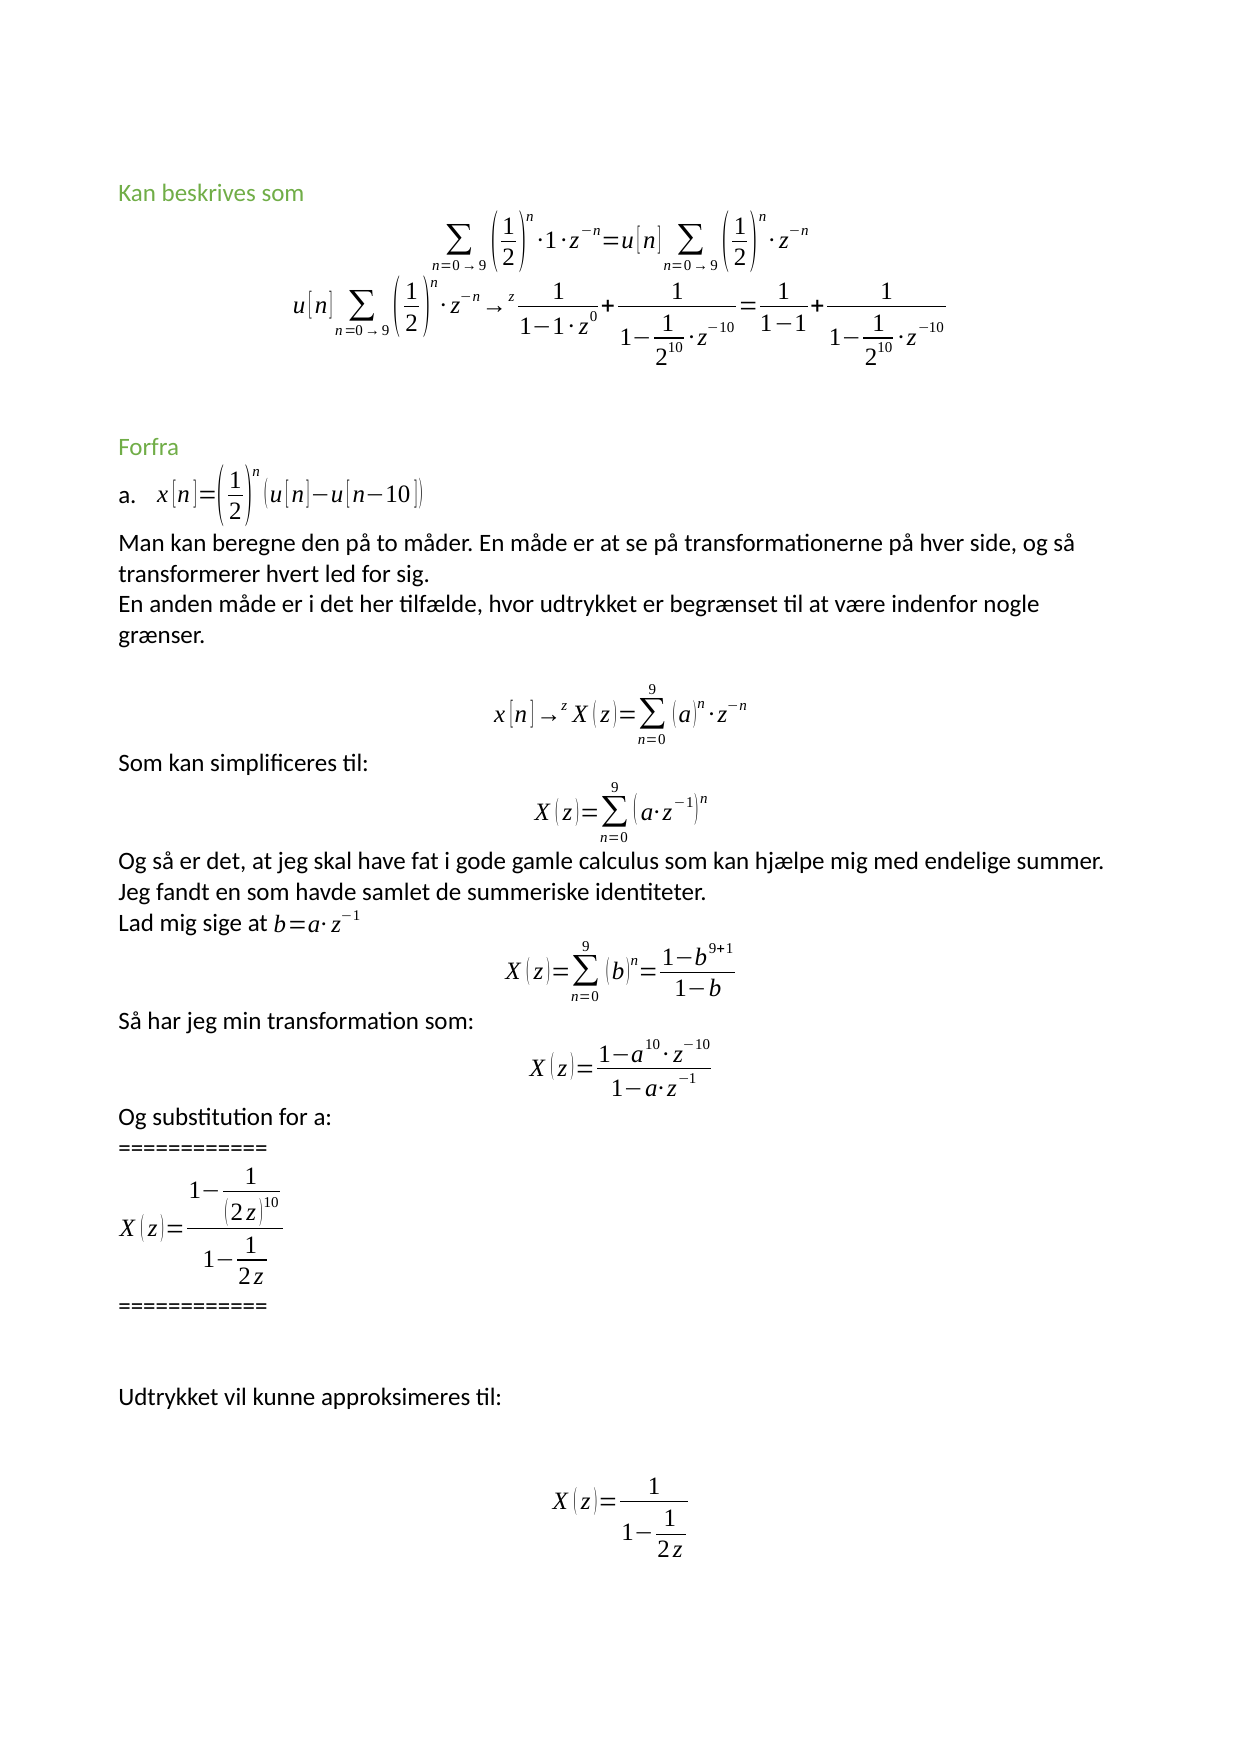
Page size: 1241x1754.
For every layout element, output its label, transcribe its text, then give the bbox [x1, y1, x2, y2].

text ============ [118, 1290, 1122, 1320]
text Kan beskrives som [118, 177, 1122, 208]
text Og så er det, at jeg skal have fat i gode gamle calculus som kan hjælpe mig med endelige summer. [118, 845, 1122, 876]
text Jeg fandt en som havde samlet de summeriske identiteter. [118, 876, 1122, 906]
text En anden måde er i det her tilfælde, hvor udtrykket er begrænset til at være indenfor nogle grænser. [118, 589, 1122, 650]
text ============ [118, 1132, 1122, 1162]
text Udtrykket vil kunne approksimeres til: [118, 1381, 1122, 1412]
text Man kan beregne den på to måder. En måde er at se på transformationerne på hver side, og så transformerer hvert led for sig. [118, 528, 1122, 589]
text Lad mig sige at [118, 906, 1122, 937]
text Og substitution for a: [118, 1101, 1122, 1132]
text Som kan simplificeres til: [118, 747, 1122, 778]
text Forfra [118, 432, 1122, 462]
text Så har jeg min transformation som: [118, 1005, 1122, 1035]
